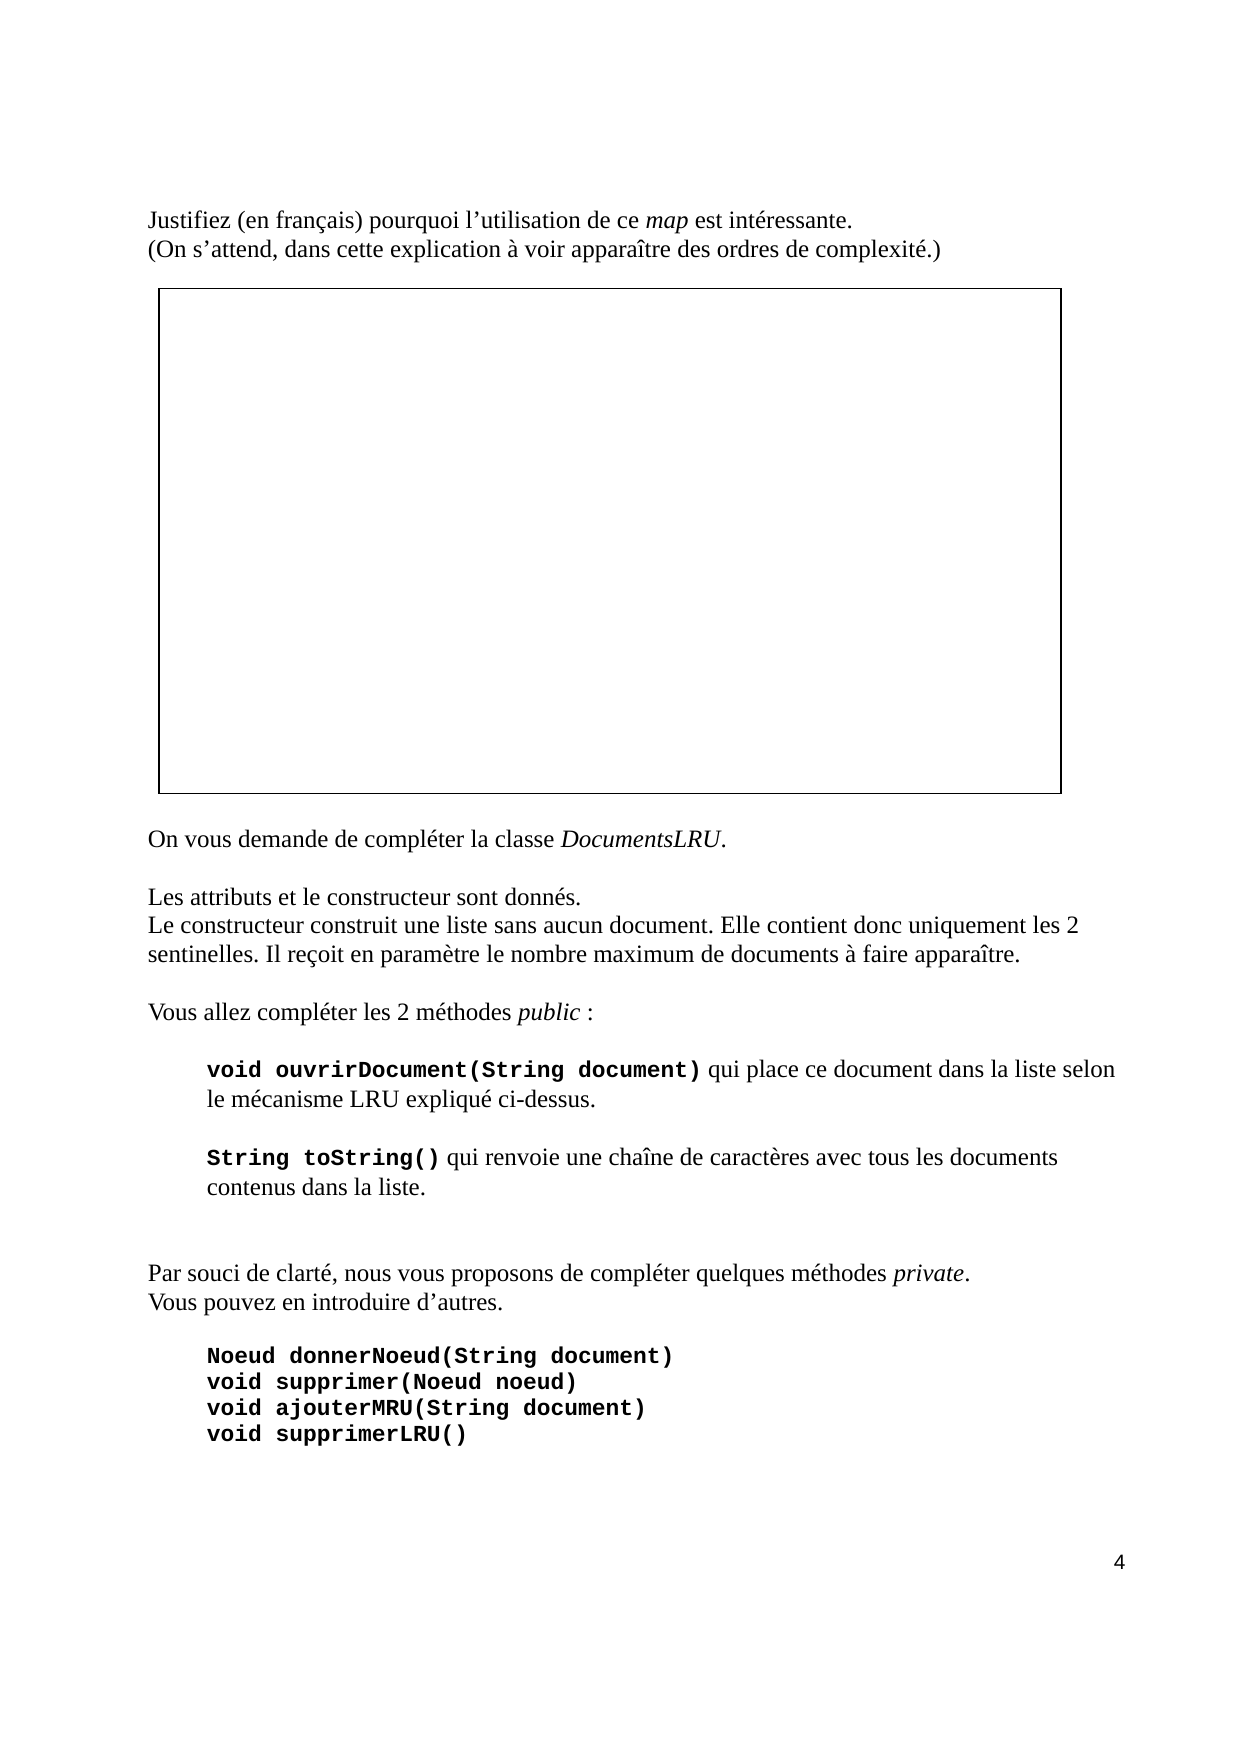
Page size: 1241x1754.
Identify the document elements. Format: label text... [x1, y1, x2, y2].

text Vous allez compléter les 2 méthodes public : [148, 997, 1125, 1025]
text void ajouterMRU(String document) [207, 1396, 1125, 1422]
text Vous pouvez en introduire d’autres. [148, 1287, 1125, 1316]
text void supprimerLRU() [207, 1422, 1125, 1448]
text Noeud donnerNoeud(String document) [207, 1344, 1125, 1370]
text Justifiez (en français) pourquoi l’utilisation de ce map est intéressante. [148, 205, 1125, 234]
text Les attributs et le constructeur sont donnés. [148, 882, 1125, 910]
text Le constructeur construit une liste sans aucun document. Elle contient donc uniquement les 2 sentinelles. Il reçoit en paramètre le nombre maximum de documents à faire apparaître. [148, 910, 1125, 968]
text Par souci de clarté, nous vous proposons de compléter quelques méthodes private. [148, 1258, 1125, 1287]
text void ouvrirDocument(String document) qui place ce document dans la liste selon le mécanisme LRU expliqué ci-dessus. [207, 1054, 1125, 1113]
text String toString() qui renvoie une chaîne de caractères avec tous les documents contenus dans la liste. [207, 1142, 1125, 1201]
text On vous demande de compléter la classe DocumentsLRU. [148, 824, 1125, 853]
text void supprimer(Noeud noeud) [207, 1370, 1125, 1396]
text (On s’attend, dans cette explication à voir apparaître des ordres de complexité.) [148, 234, 1125, 263]
